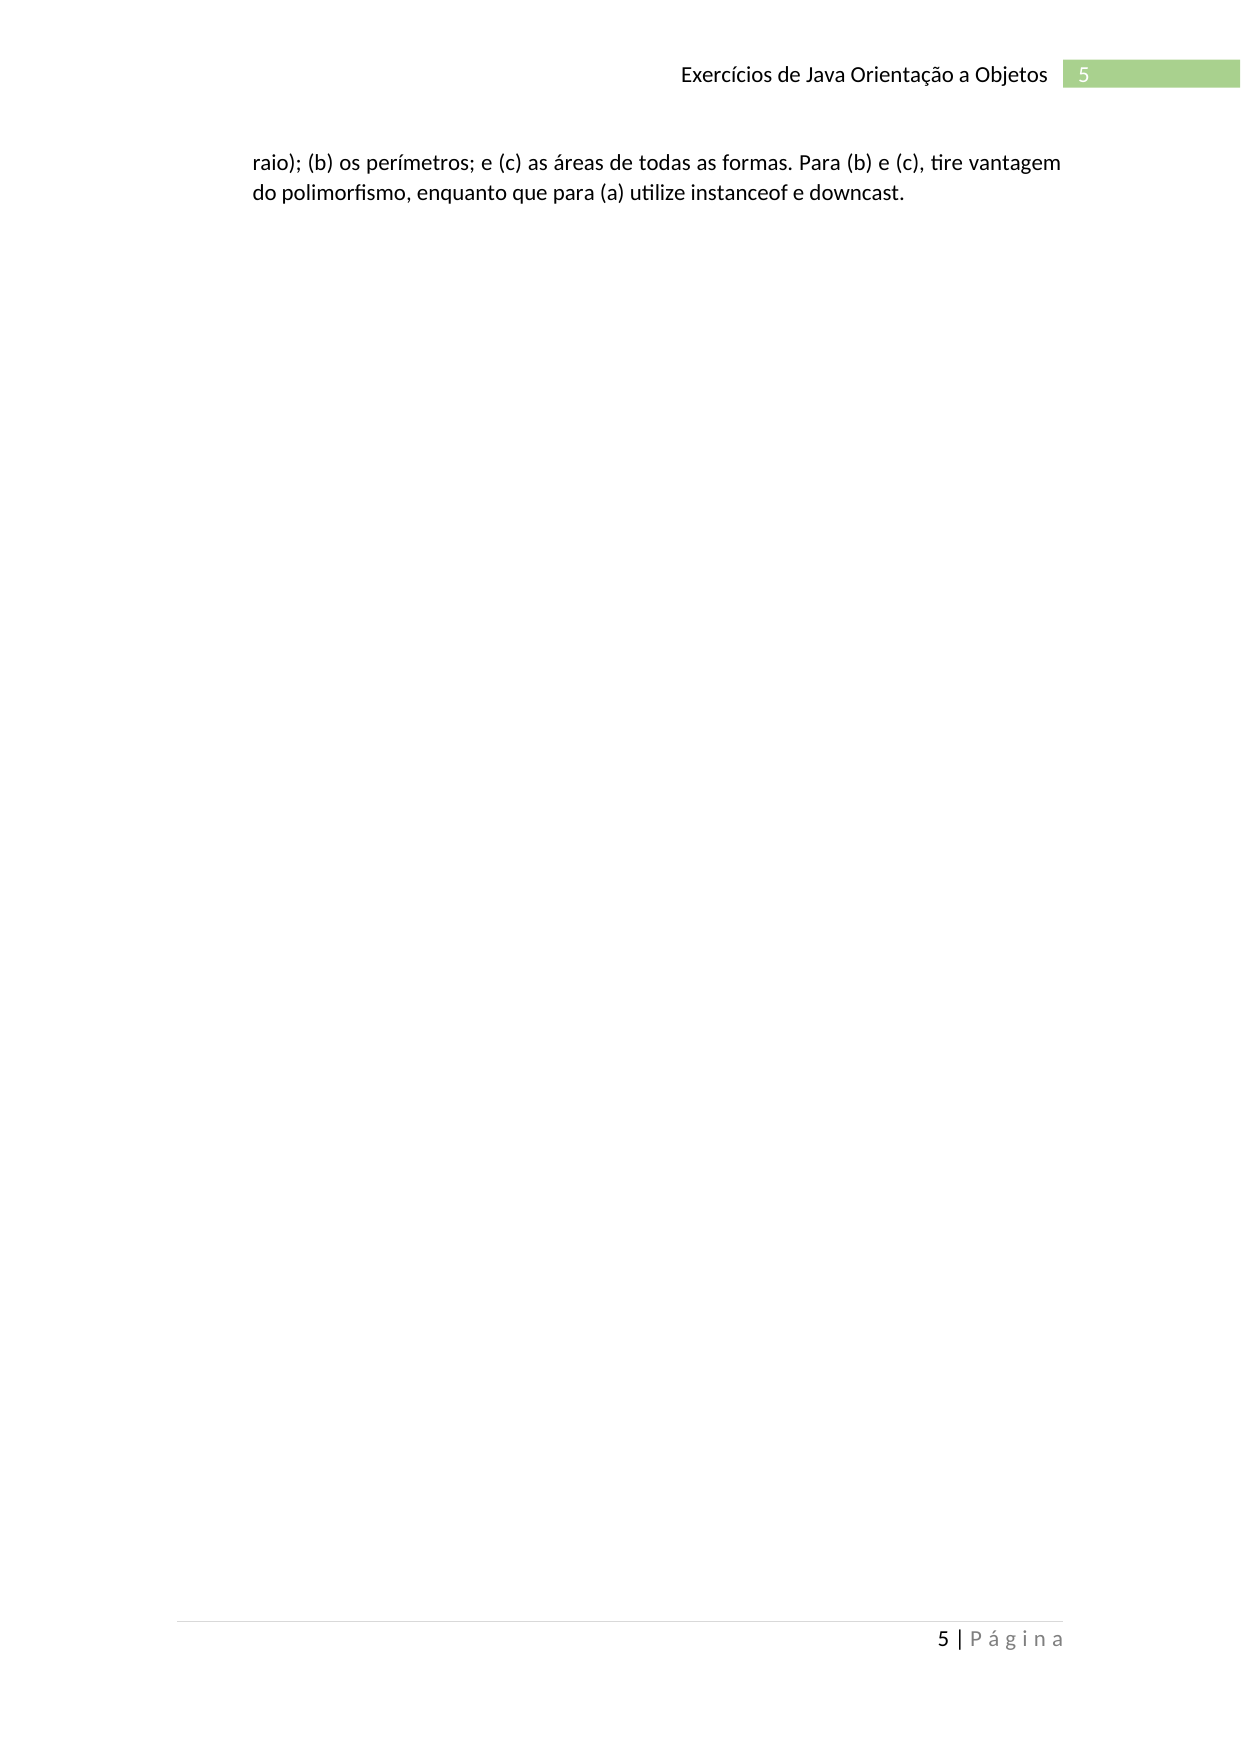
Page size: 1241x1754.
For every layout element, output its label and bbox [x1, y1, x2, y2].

list [252, 148, 1063, 206]
